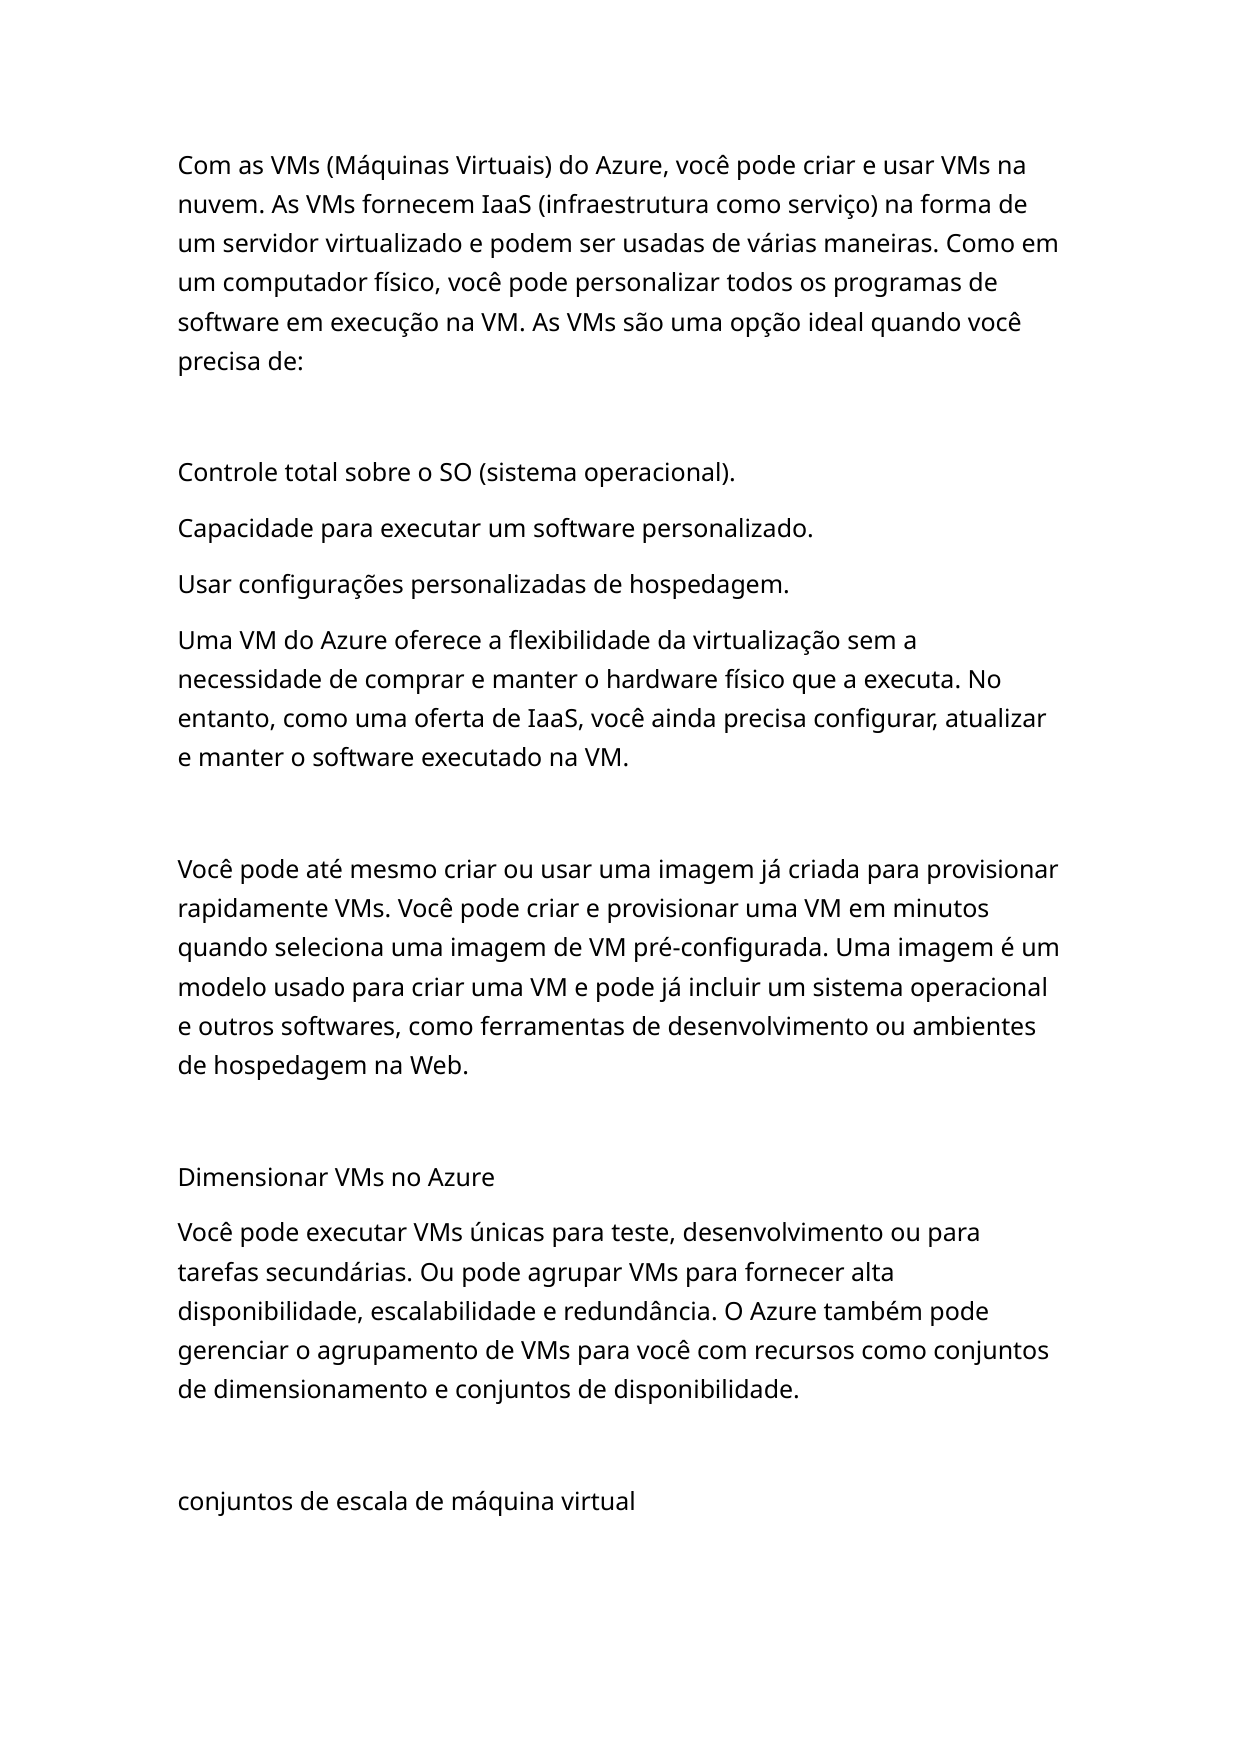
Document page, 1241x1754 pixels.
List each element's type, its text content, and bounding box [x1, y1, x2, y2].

text Capacidade para executar um software personalizado. [177, 511, 1063, 545]
text Com as VMs (Máquinas Virtuais) do Azure, você pode criar e usar VMs na nuvem. As VMs fornecem IaaS (infraestrutura como serviço) na forma de um servidor virtualizado e podem ser usadas de várias maneiras. Como em um computador físico, você pode personalizar todos os programas de software em execução na VM. As VMs são uma opção ideal quando você precisa de: [177, 148, 1063, 377]
text Uma VM do Azure oferece a flexibilidade da virtualização sem a necessidade de comprar e manter o hardware físico que a executa. No entanto, como uma oferta de IaaS, você ainda precisa configurar, atualizar e manter o software executado na VM. [177, 623, 1063, 774]
text Dimensionar VMs no Azure [177, 1159, 1063, 1193]
text Usar configurações personalizadas de hospedagem. [177, 567, 1063, 601]
text conjuntos de escala de máquina virtual [177, 1483, 1063, 1517]
text Controle total sobre o SO (sistema operacional). [177, 455, 1063, 489]
text Você pode até mesmo criar ou usar uma imagem já criada para provisionar rapidamente VMs. Você pode criar e provisionar uma VM em minutos quando seleciona uma imagem de VM pré-configurada. Uma imagem é um modelo usado para criar uma VM e pode já incluir um sistema operacional e outros softwares, como ferramentas de desenvolvimento ou ambientes de hospedagem na Web. [177, 852, 1063, 1082]
text Você pode executar VMs únicas para teste, desenvolvimento ou para tarefas secundárias. Ou pode agrupar VMs para fornecer alta disponibilidade, escalabilidade e redundância. O Azure também pode gerenciar o agrupamento de VMs para você com recursos como conjuntos de dimensionamento e conjuntos de disponibilidade. [177, 1215, 1063, 1406]
